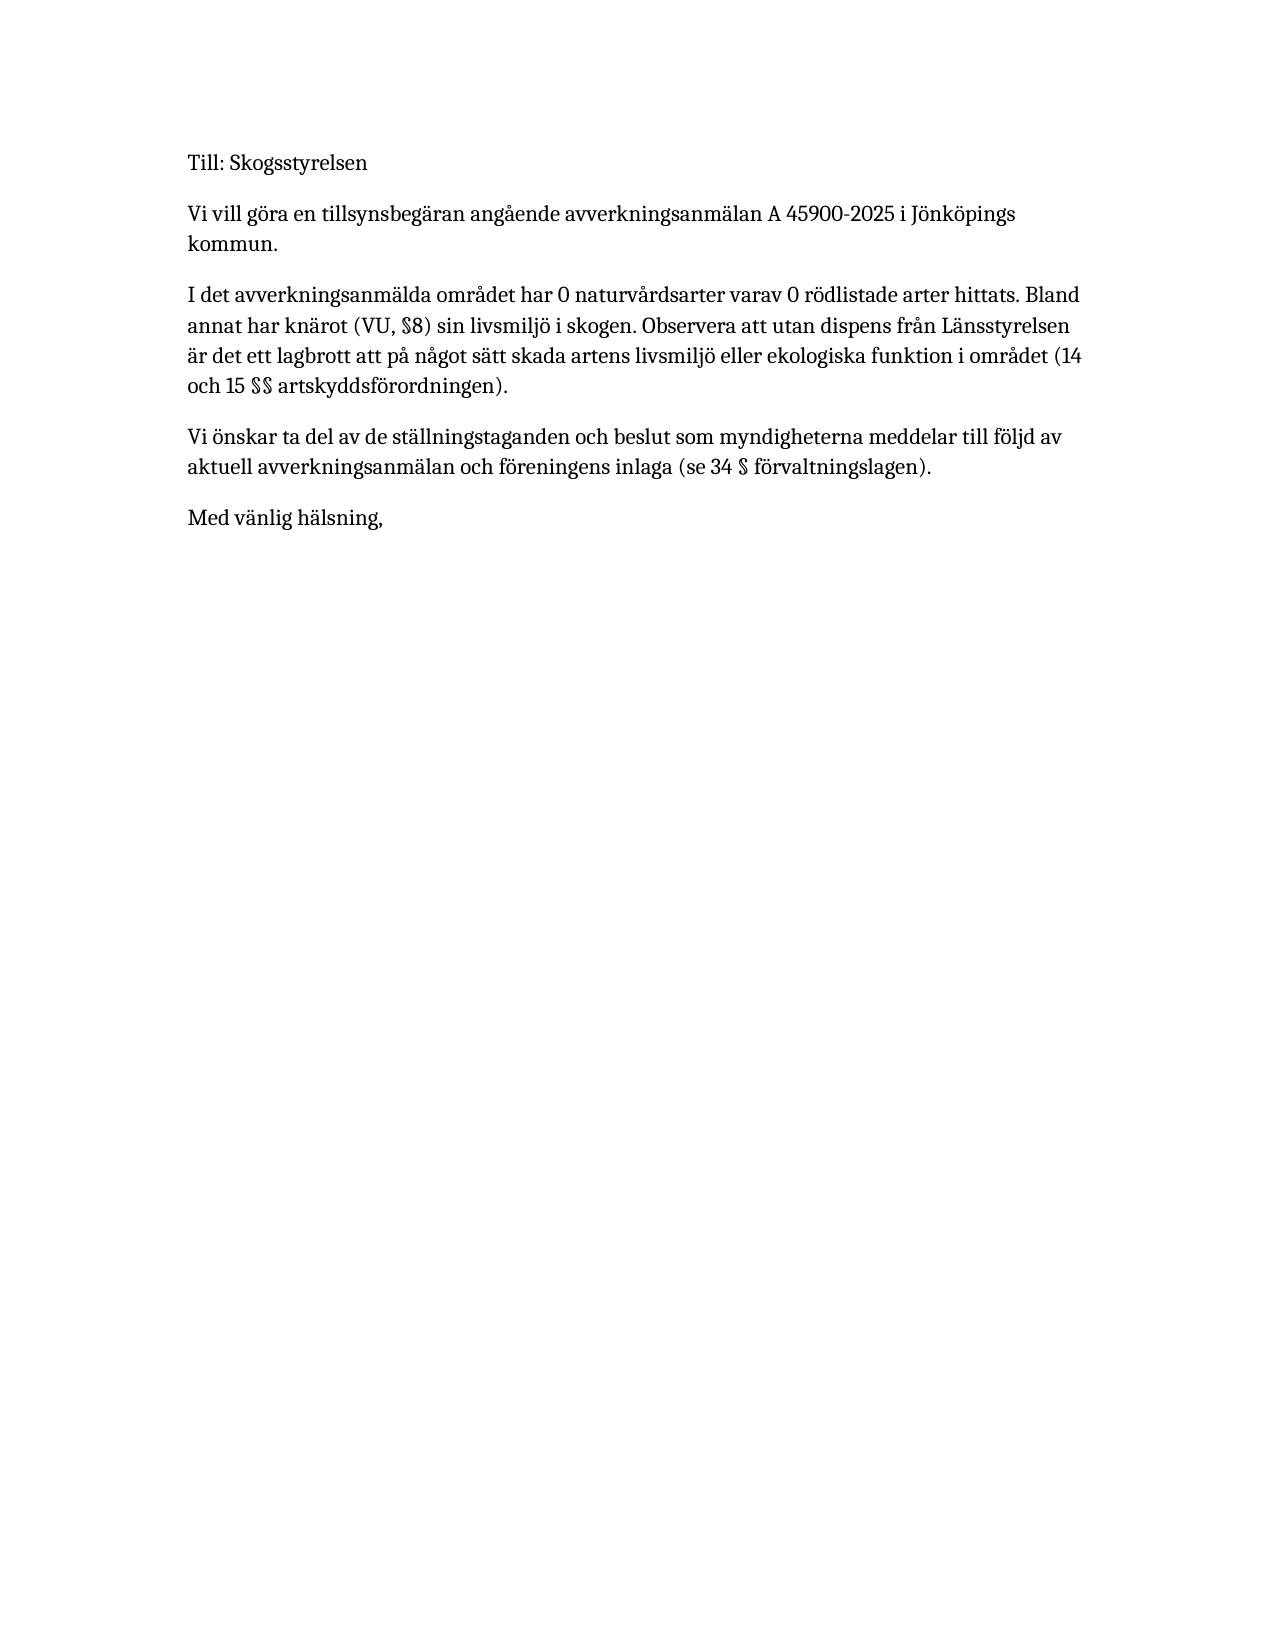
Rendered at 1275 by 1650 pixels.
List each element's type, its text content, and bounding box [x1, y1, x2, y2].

text Vi vill göra en tillsynsbegäran angående avverkningsanmälan A 45900-2025 i Jönköpings kommun. [187, 201, 1087, 258]
text Vi önskar ta del av de ställningstaganden och beslut som myndigheterna meddelar till följd av aktuell avverkningsanmälan och föreningens inlaga (se 34 § förvaltningslagen). [187, 424, 1087, 481]
text I det avverkningsanmälda området har 0 naturvårdsarter varav 0 rödlistade arter hittats. Bland annat har knärot (VU, §8) sin livsmiljö i skogen. Observera att utan dispens från Länsstyrelsen är det ett lagbrott att på något sätt skada artens livsmiljö eller ekologiska funktion i området (14 och 15 §§ artskyddsförordningen). [187, 282, 1087, 399]
text Till: Skogsstyrelsen [187, 150, 1087, 176]
text Med vänlig hälsning, [187, 505, 1087, 562]
